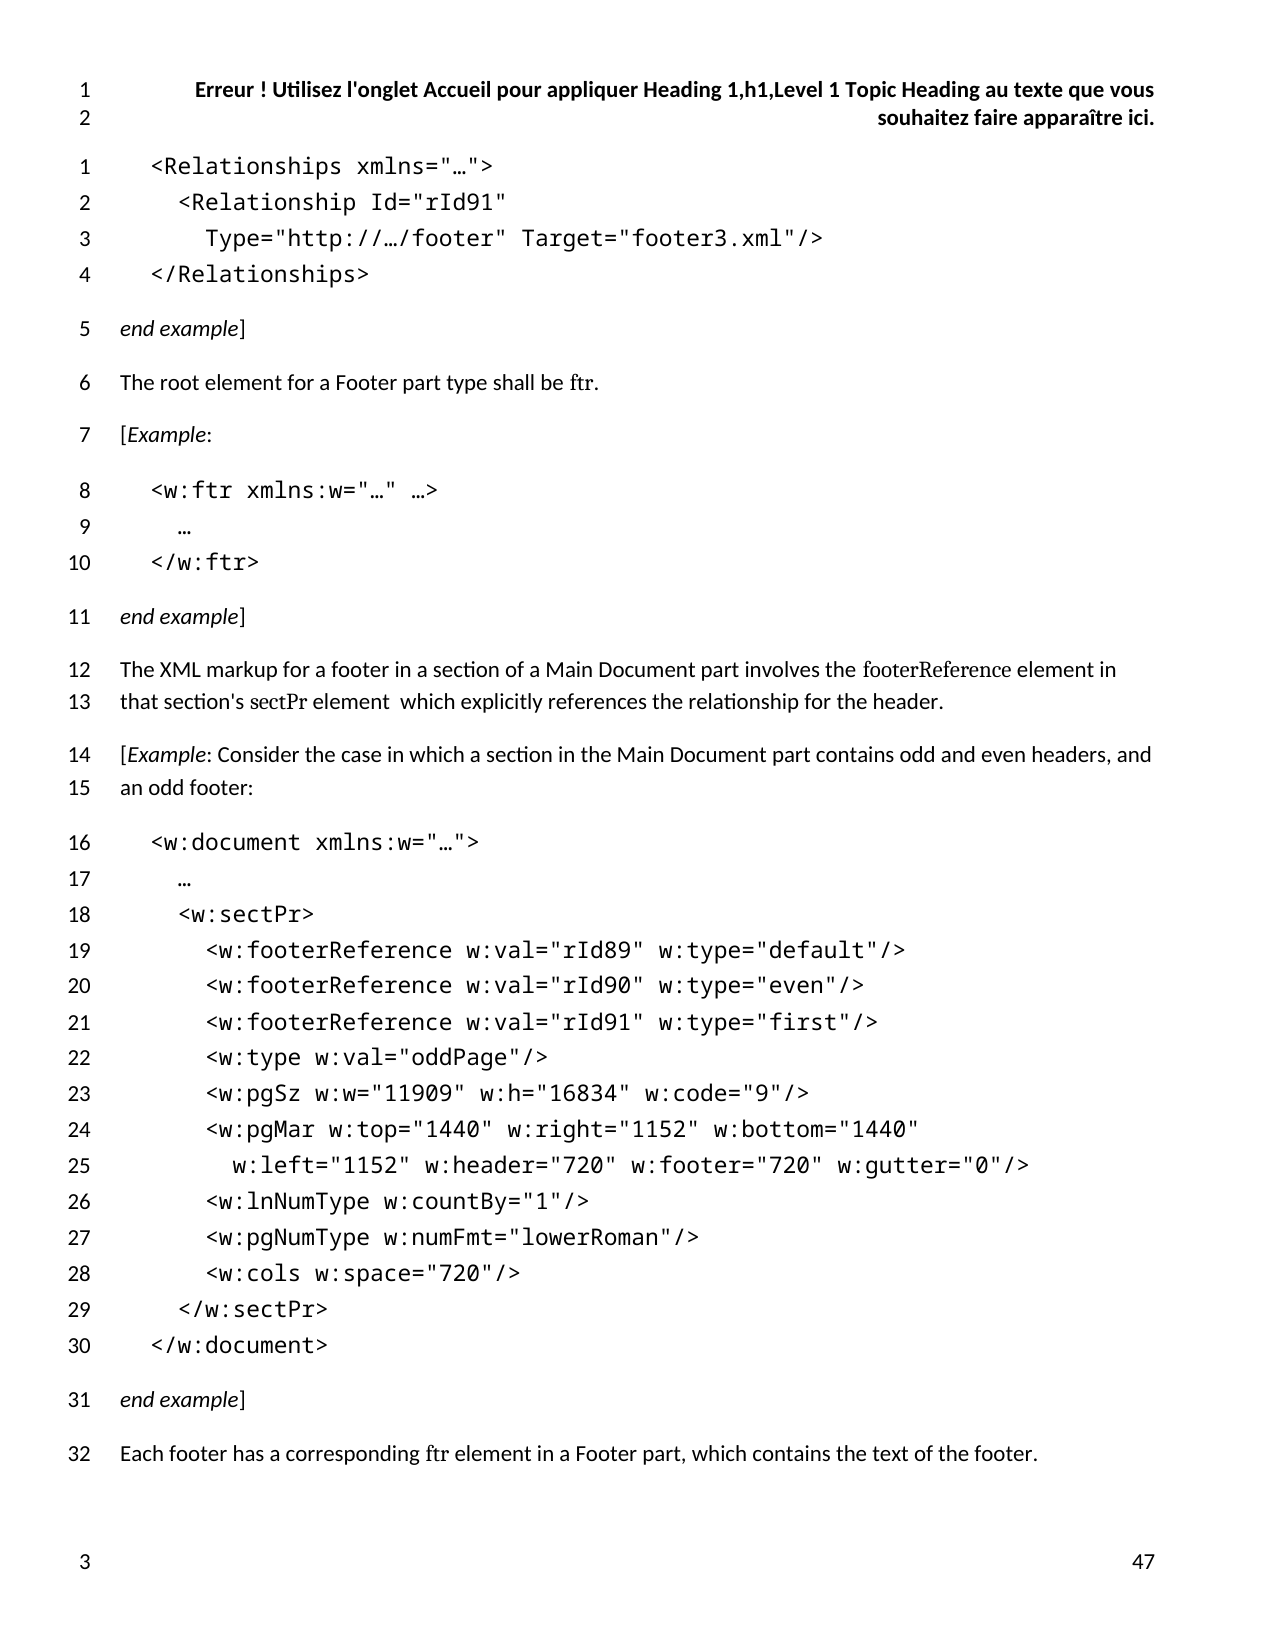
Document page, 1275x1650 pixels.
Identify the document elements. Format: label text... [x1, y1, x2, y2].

text [Example: [120, 421, 1155, 449]
text <w:ftr xmlns:w="…" …> … </w:ftr> [150, 474, 1155, 577]
text The root element for a Footer part type shall be ftr. [120, 368, 1155, 396]
text end example] [120, 314, 1155, 343]
text <Relationships xmlns="…"> <Relationship Id="rId91" Type="http://…/footer" Target="footer3.xml"/> </Relationships> [150, 150, 1155, 289]
text Each footer has a corresponding ftr element in a Footer part, which contains the text of the footer. [120, 1439, 1155, 1467]
text end example] [120, 1386, 1155, 1414]
text The XML markup for a footer in a section of a Main Document part involves the footerReference element in that section's sectPr element which explicitly references the relationship for the header. [120, 655, 1155, 716]
text [Example: Consider the case in which a section in the Main Document part contains odd and even headers, and an odd footer: [120, 741, 1155, 801]
text <w:document xmlns:w="…"> … <w:sectPr> <w:footerReference w:val="rId89" w:type="default"/> <w:footerReference w:val="rId90" w:type="even"/> <w:footerReference w:val="rId91" w:type="first"/> <w:type w:val="oddPage"/> <w:pgSz w:w="11909" w:h="16834" w:code="9"/> <w:pgMar w:top="1440" w:right="1152" w:bottom="1440" w:left="1152" w:header="720" w:footer="720" w:gutter="0"/> <w:lnNumType w:countBy="1"/> <w:pgNumType w:numFmt="lowerRoman"/> <w:cols w:space="720"/> </w:sectPr> </w:document> [150, 826, 1155, 1360]
text end example] [120, 602, 1155, 630]
